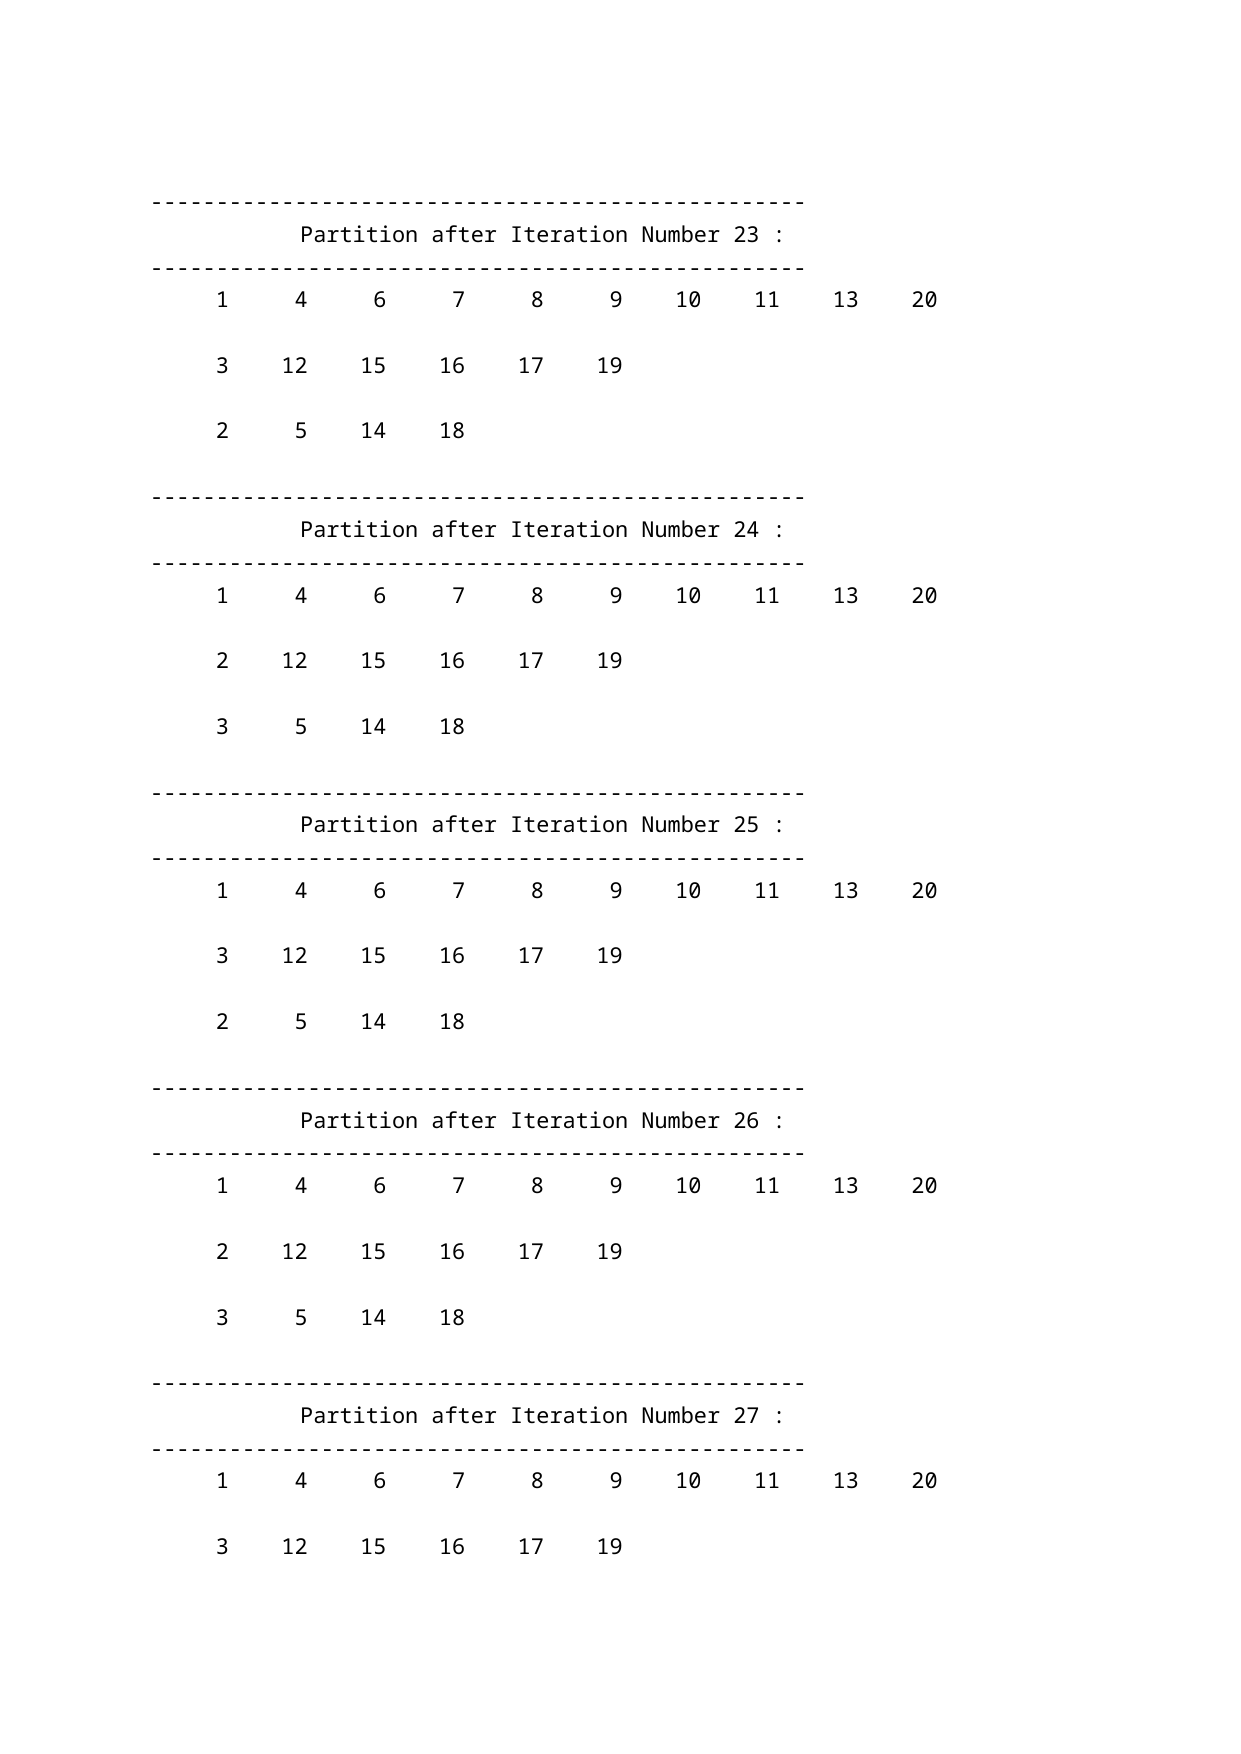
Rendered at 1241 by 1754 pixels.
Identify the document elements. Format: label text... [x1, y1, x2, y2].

text Partition after Iteration Number 25 : [150, 806, 1090, 839]
text 2 12 15 16 17 19 [150, 642, 1090, 675]
text -------------------------------------------------- [150, 1134, 1090, 1167]
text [150, 183, 1090, 216]
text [150, 248, 1090, 281]
text Partition after Iteration Number 24 : [150, 511, 1090, 544]
text -------------------------------------------------- [150, 773, 1090, 806]
text 2 12 15 16 17 19 [150, 1233, 1090, 1266]
text 2 5 14 18 [150, 1003, 1090, 1036]
text Partition after Iteration Number 27 : [150, 1397, 1090, 1430]
text 3 5 14 18 [150, 708, 1090, 741]
text Partition after Iteration Number 26 : [150, 1102, 1090, 1134]
text 1 4 6 7 8 9 10 11 13 20 [150, 577, 1090, 609]
text 3 5 14 18 [150, 1298, 1090, 1331]
text -------------------------------------------------- [150, 1069, 1090, 1102]
text 3 12 15 16 17 19 [150, 937, 1090, 970]
text 3 12 15 16 17 19 [150, 347, 1090, 380]
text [150, 1364, 1090, 1397]
text 2 5 14 18 [150, 412, 1090, 445]
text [150, 1430, 1090, 1462]
text 1 4 6 7 8 9 10 11 13 20 [150, 1167, 1090, 1200]
text Partition after Iteration Number 23 : [150, 216, 1090, 248]
text -------------------------------------------------- [150, 544, 1090, 577]
text 3 12 15 16 17 19 [150, 1528, 1090, 1561]
text 1 4 6 7 8 9 10 11 13 20 [150, 1462, 1090, 1495]
text 1 4 6 7 8 9 10 11 13 20 [150, 281, 1090, 314]
text 1 4 6 7 8 9 10 11 13 20 [150, 872, 1090, 905]
text -------------------------------------------------- [150, 839, 1090, 872]
text -------------------------------------------------- [150, 478, 1090, 511]
